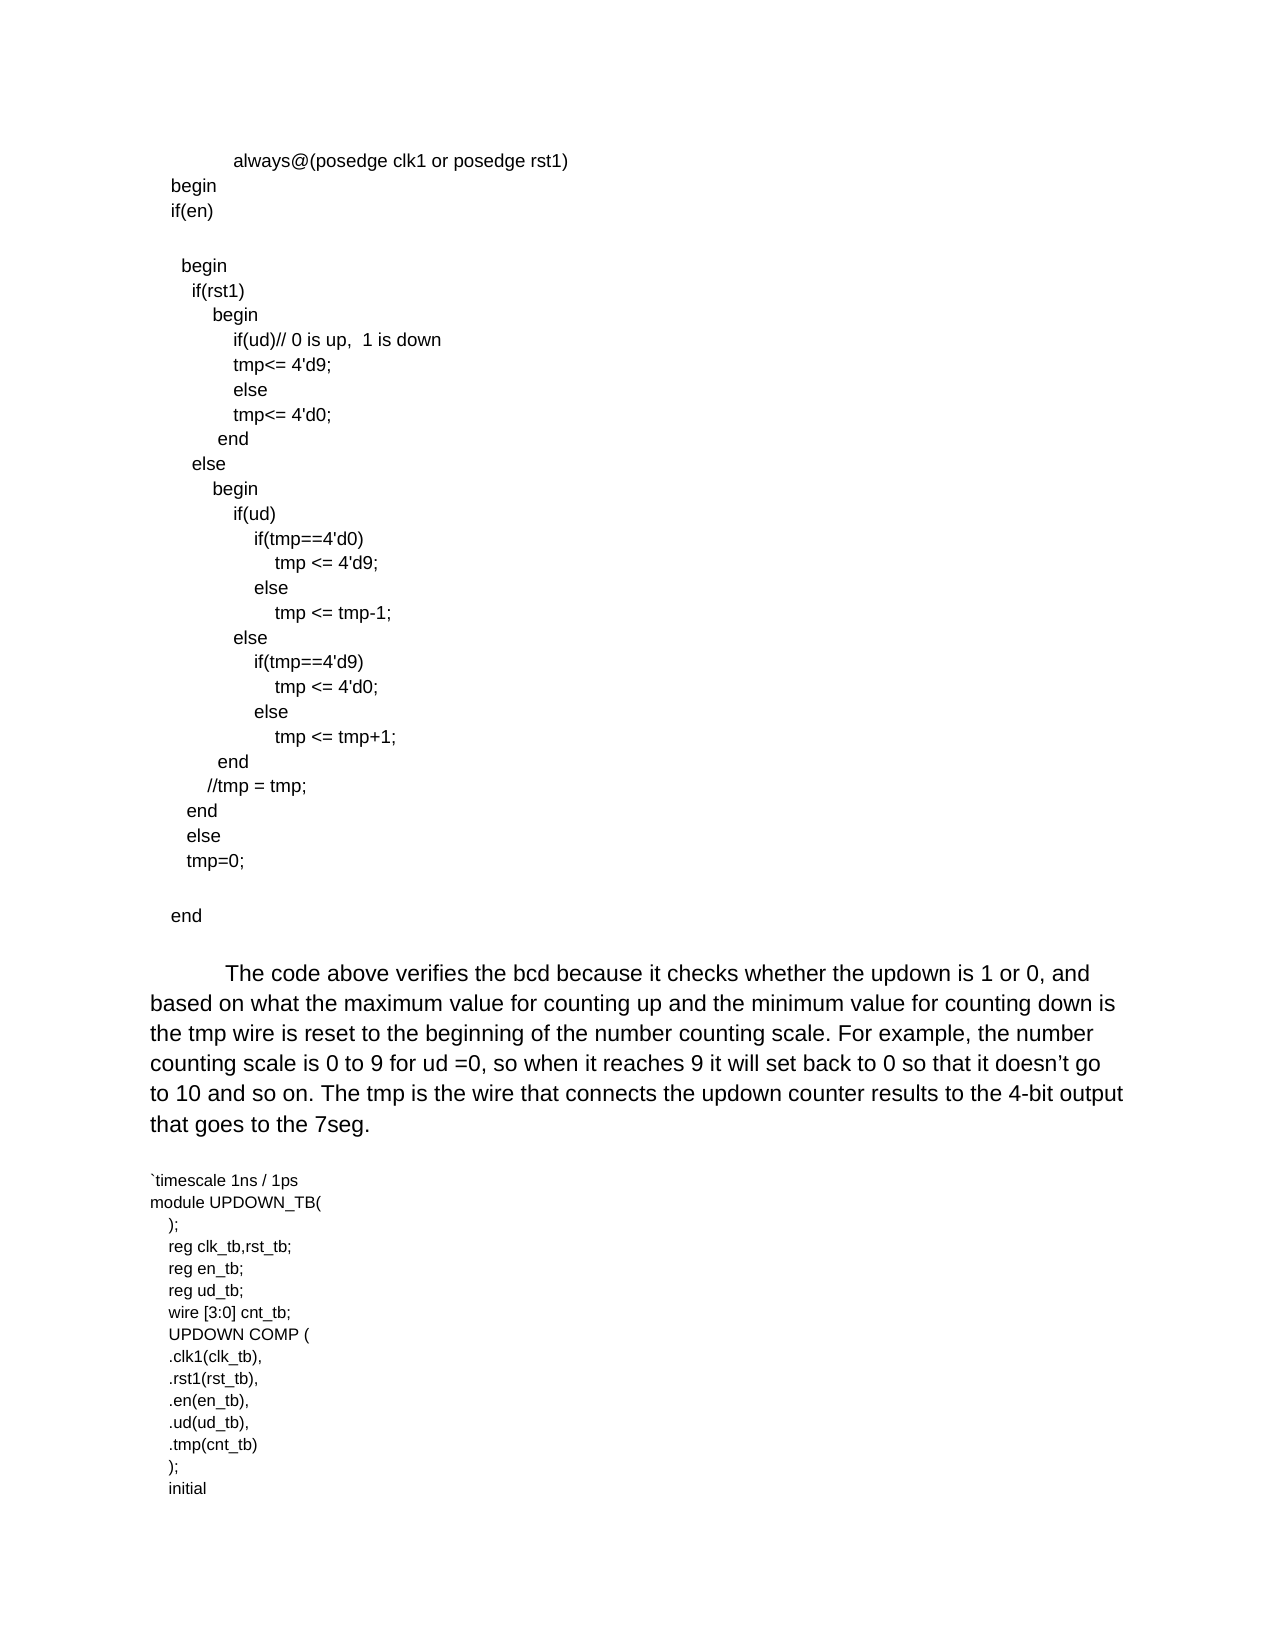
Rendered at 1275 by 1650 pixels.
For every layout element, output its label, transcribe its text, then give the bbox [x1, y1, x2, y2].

text end [150, 800, 1125, 822]
text reg en_tb; [150, 1259, 1125, 1278]
text .en(en_tb), [150, 1391, 1125, 1410]
text end [150, 904, 1125, 926]
text tmp <= tmp+1; [150, 726, 1125, 747]
text .rst1(rst_tb), [150, 1369, 1125, 1388]
text if(en) [150, 199, 1125, 221]
text `timescale 1ns / 1ps [150, 1171, 1125, 1190]
text reg ud_tb; [150, 1281, 1125, 1300]
text .ud(ud_tb), [150, 1413, 1125, 1432]
text reg clk_tb,rst_tb; [150, 1237, 1125, 1256]
text initial [150, 1479, 1125, 1498]
text tmp <= 4'd0; [150, 676, 1125, 698]
text always@(posedge clk1 or posedge rst1) [150, 150, 1125, 172]
text end [150, 428, 1125, 450]
text end [150, 750, 1125, 772]
text tmp<= 4'd9; [150, 354, 1125, 375]
text if(ud)// 0 is up, 1 is down [150, 329, 1125, 351]
text module UPDOWN_TB( [150, 1193, 1125, 1212]
text wire [3:0] cnt_tb; [150, 1303, 1125, 1322]
text ); [150, 1215, 1125, 1234]
text //tmp = tmp; [150, 775, 1125, 797]
text tmp <= 4'd9; [150, 552, 1125, 574]
text begin [150, 254, 1125, 276]
text else [150, 453, 1125, 474]
text else [150, 701, 1125, 722]
text begin [150, 478, 1125, 499]
text tmp <= tmp-1; [150, 602, 1125, 623]
text if(rst1) [150, 279, 1125, 301]
text .clk1(clk_tb), [150, 1347, 1125, 1366]
text tmp=0; [150, 849, 1125, 871]
text else [150, 378, 1125, 400]
text if(tmp==4'd0) [150, 527, 1125, 549]
text UPDOWN COMP ( [150, 1325, 1125, 1344]
text tmp<= 4'd0; [150, 403, 1125, 425]
text else [150, 577, 1125, 598]
text begin [150, 304, 1125, 326]
text begin [150, 175, 1125, 196]
text else [150, 825, 1125, 846]
text if(ud) [150, 502, 1125, 524]
text The code above verifies the bcd because it checks whether the updown is 1 or 0, and based on what the maximum value for counting up and the minimum value for counting down is the tmp wire is reset to the beginning of the number counting scale. For example, the number counting scale is 0 to 9 for ud =0, so when it reaches 9 it will set back to 0 so that it doesn’t go to 10 and so on. The tmp is the wire that connects the updown counter results to the 4-bit output that goes to the 7seg. [150, 959, 1125, 1137]
text ); [150, 1457, 1125, 1476]
text else [150, 626, 1125, 648]
text .tmp(cnt_tb) [150, 1435, 1125, 1454]
text if(tmp==4'd9) [150, 651, 1125, 673]
